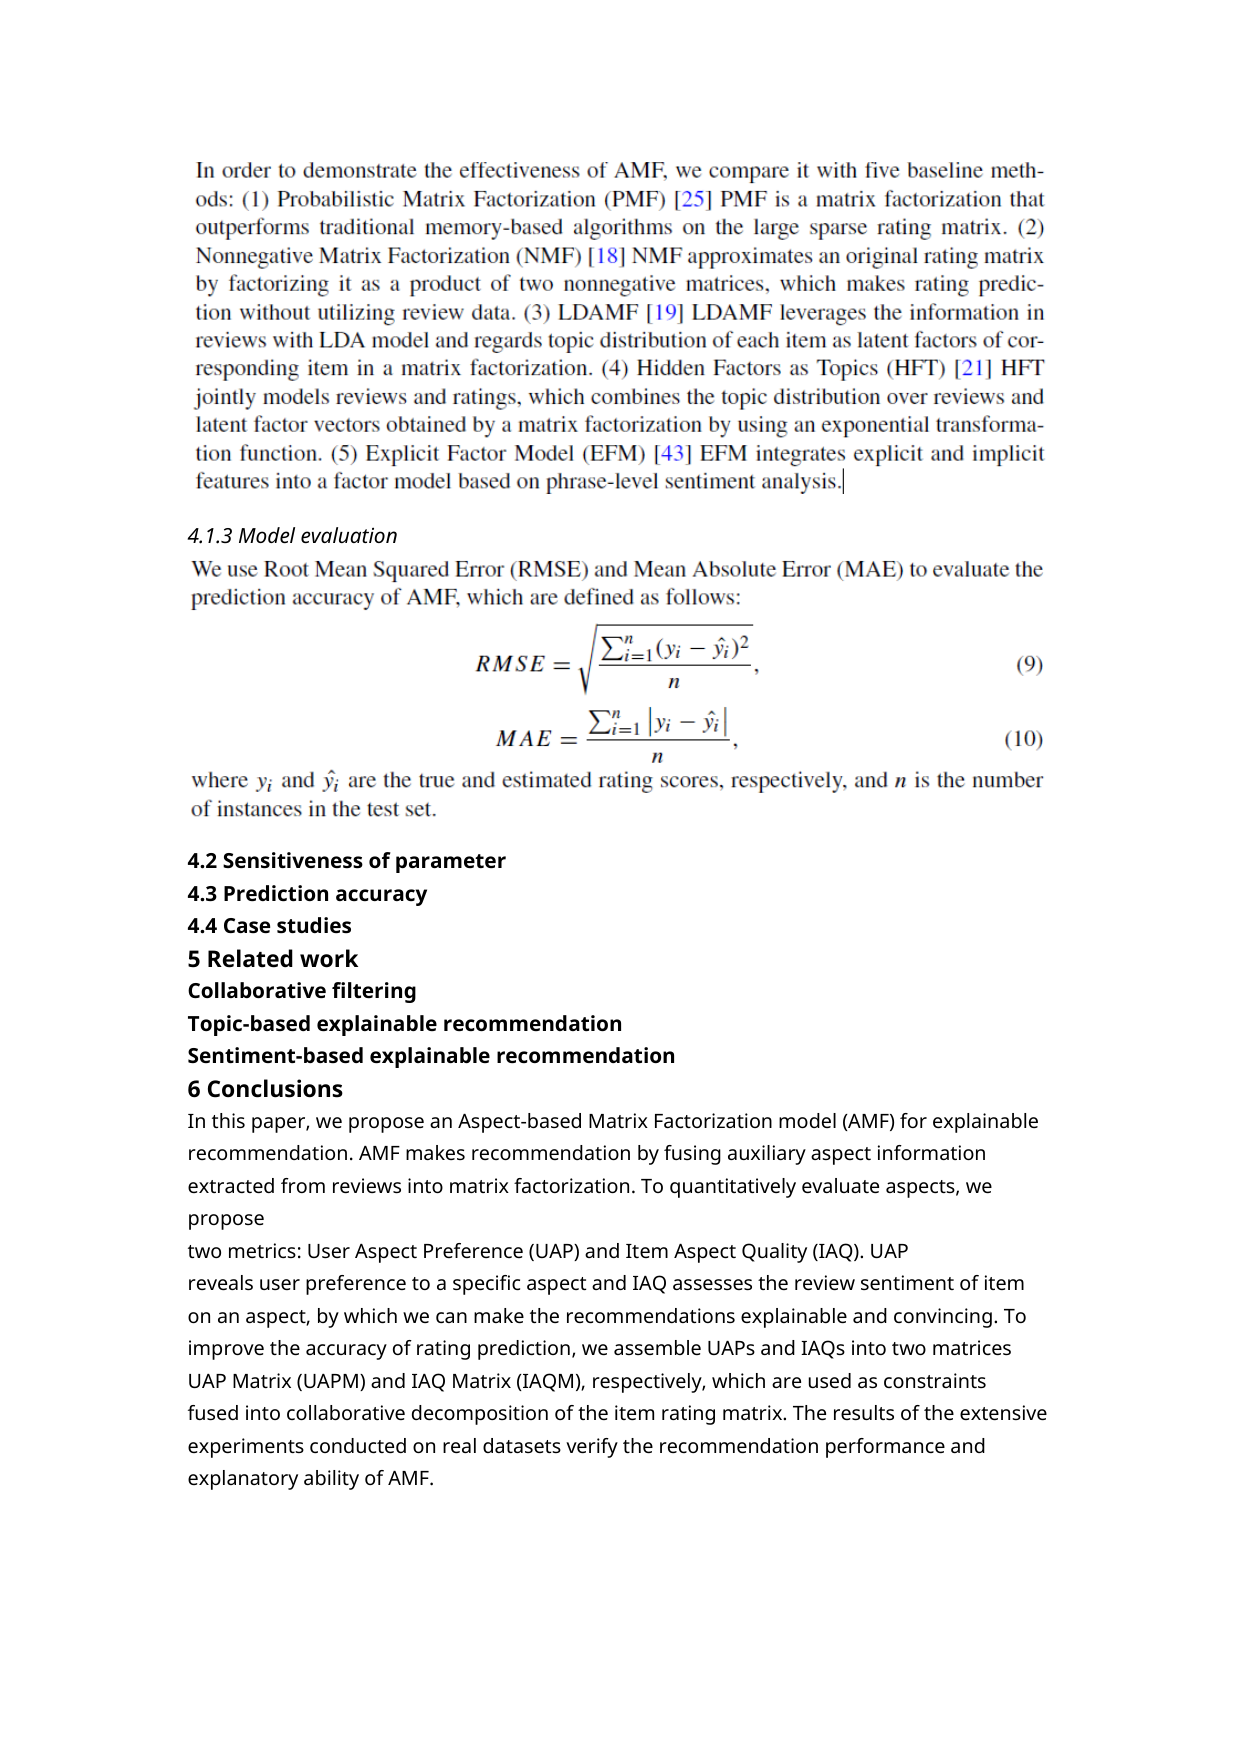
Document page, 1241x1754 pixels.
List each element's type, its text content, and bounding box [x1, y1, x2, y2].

text 4.1.3 Model evaluation [187, 519, 1053, 552]
text recommendation. AMF makes recommendation by fusing auxiliary aspect information [187, 1137, 1053, 1169]
text extracted from reviews into matrix factorization. To quantitatively evaluate aspects, we propose [187, 1169, 1053, 1234]
text Topic-based explainable recommendation [187, 1007, 1053, 1039]
text 4.3 Prediction accuracy [187, 877, 1053, 909]
picture [187, 162, 1053, 494]
text 4.2 Sensitiveness of parameter [187, 844, 1053, 877]
text 6 Conclusions [187, 1072, 1053, 1104]
text two metrics: User Aspect Preference (UAP) and Item Aspect Quality (IAQ). UAP [187, 1234, 1053, 1267]
text UAP Matrix (UAPM) and IAQ Matrix (IAQM), respectively, which are used as constraints [187, 1364, 1053, 1397]
text Collaborative filtering [187, 974, 1053, 1007]
text on an aspect, by which we can make the recommendations explainable and convincing. To [187, 1299, 1053, 1332]
text improve the accuracy of rating prediction, we assemble UAPs and IAQs into two matrices [187, 1332, 1053, 1364]
text experiments conducted on real datasets verify the recommendation performance and [187, 1429, 1053, 1462]
text explanatory ability of AMF. [187, 1462, 1053, 1494]
text 5 Related work [187, 942, 1053, 974]
text Sentiment-based explainable recommendation [187, 1039, 1053, 1072]
text In this paper, we propose an Aspect-based Matrix Factorization model (AMF) for explainable [187, 1104, 1053, 1137]
text fused into collaborative decomposition of the item rating matrix. The results of the extensive [187, 1397, 1053, 1429]
text reveals user preference to a specific aspect and IAQ assesses the review sentiment of item [187, 1267, 1053, 1299]
text 4.4 Case studies [187, 909, 1053, 942]
picture [187, 552, 1053, 823]
